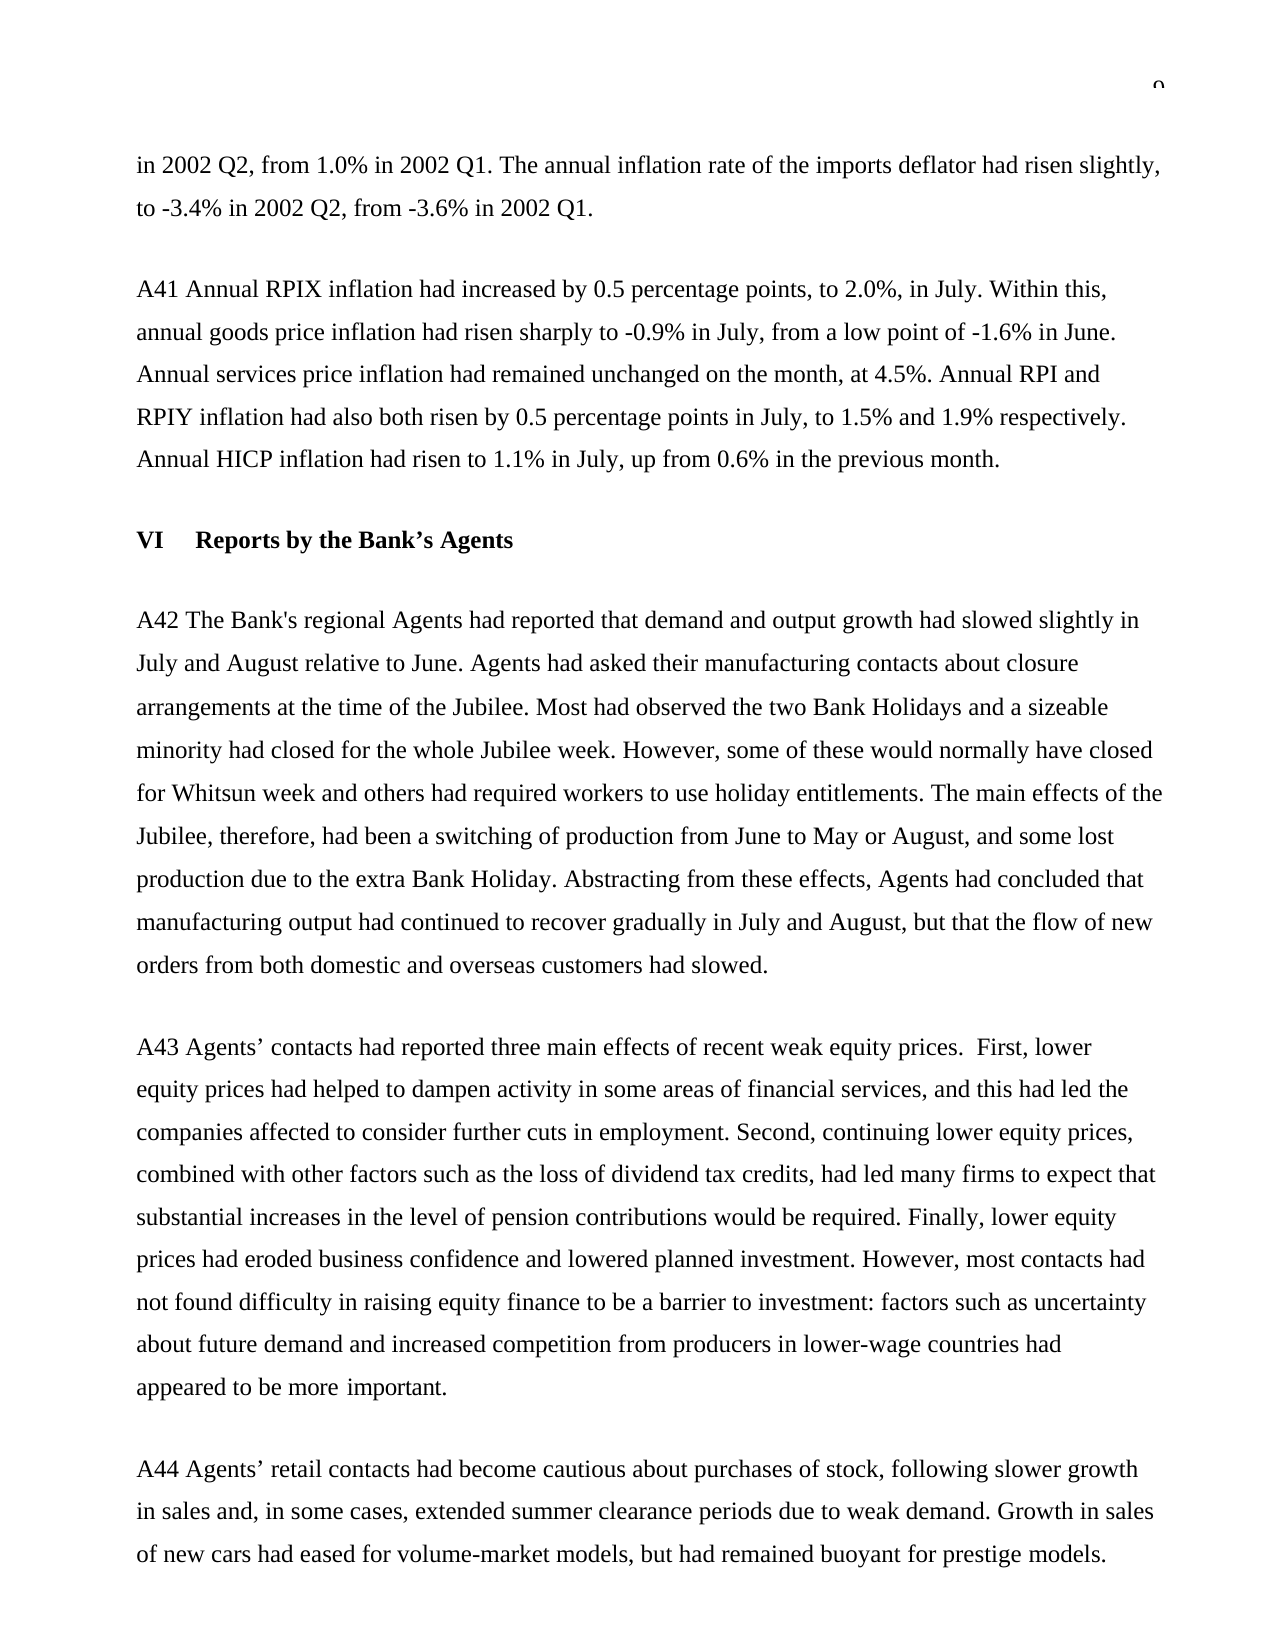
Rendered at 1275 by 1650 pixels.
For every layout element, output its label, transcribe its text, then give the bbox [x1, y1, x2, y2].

text A44 Agents’ retail contacts had become cautious about purchases of stock, following slower growth in sales and, in some cases, extended summer clearance periods due to weak demand. Growth in sales of new cars had eased for volume-market models, but had remained buoyant for prestige models. [136, 1454, 1158, 1568]
text A41 Annual RPIX inflation had increased by 0.5 percentage points, to 2.0%, in July. Within this, annual goods price inflation had risen sharply to -0.9% in July, from a low point of -1.6% in June. Annual services price inflation had remained unchanged on the month, at 4.5%. Annual RPI and RPIY inflation had also both risen by 0.5 percentage points in July, to 1.5% and 1.9% respectively. Annual HICP inflation had risen to 1.1% in July, up from 0.6% in the previous month. [136, 274, 1138, 473]
text in 2002 Q2, from 1.0% in 2002 Q1. The annual inflation rate of the imports deflator had risen slightly, to -3.4% in 2002 Q2, from -3.6% in 2002 Q1. [136, 150, 1167, 222]
text A42 The Bank's regional Agents had reported that demand and output growth had slowed slightly in July and August relative to June. Agents had asked their manufacturing contacts about closure arrangements at the time of the Jubilee. Most had observed the two Bank Holidays and a sizeable minority had closed for the whole Jubilee week. However, some of these would normally have closed for Whitsun week and others had required workers to use holiday entitlements. The main effects of the Jubilee, therefore, had been a switching of production from June to May or August, and some lost production due to the extra Bank Holiday. Abstracting from these effects, Agents had concluded that manufacturing output had continued to recover gradually in July and August, but that the flow of new orders from both domestic and overseas customers had slowed. [136, 605, 1167, 979]
text A43 Agents’ contacts had reported three main effects of recent weak equity prices. First, lower equity prices had helped to dampen activity in some areas of financial services, and this had led the companies affected to consider further cuts in employment. Second, continuing lower equity prices, combined with other factors such as the loss of dividend tax credits, had led many firms to expect that substantial increases in the level of pension contributions would be required. Finally, lower equity prices had eroded business confidence and lowered planned investment. However, most contacts had not found difficulty in raising equity finance to be a barrier to investment: factors such as uncertainty about future demand and increased competition from producers in lower-wage countries had appeared to be more important. [136, 1032, 1157, 1401]
subtitle Reports by the Bank’s Agents [136, 526, 1181, 554]
